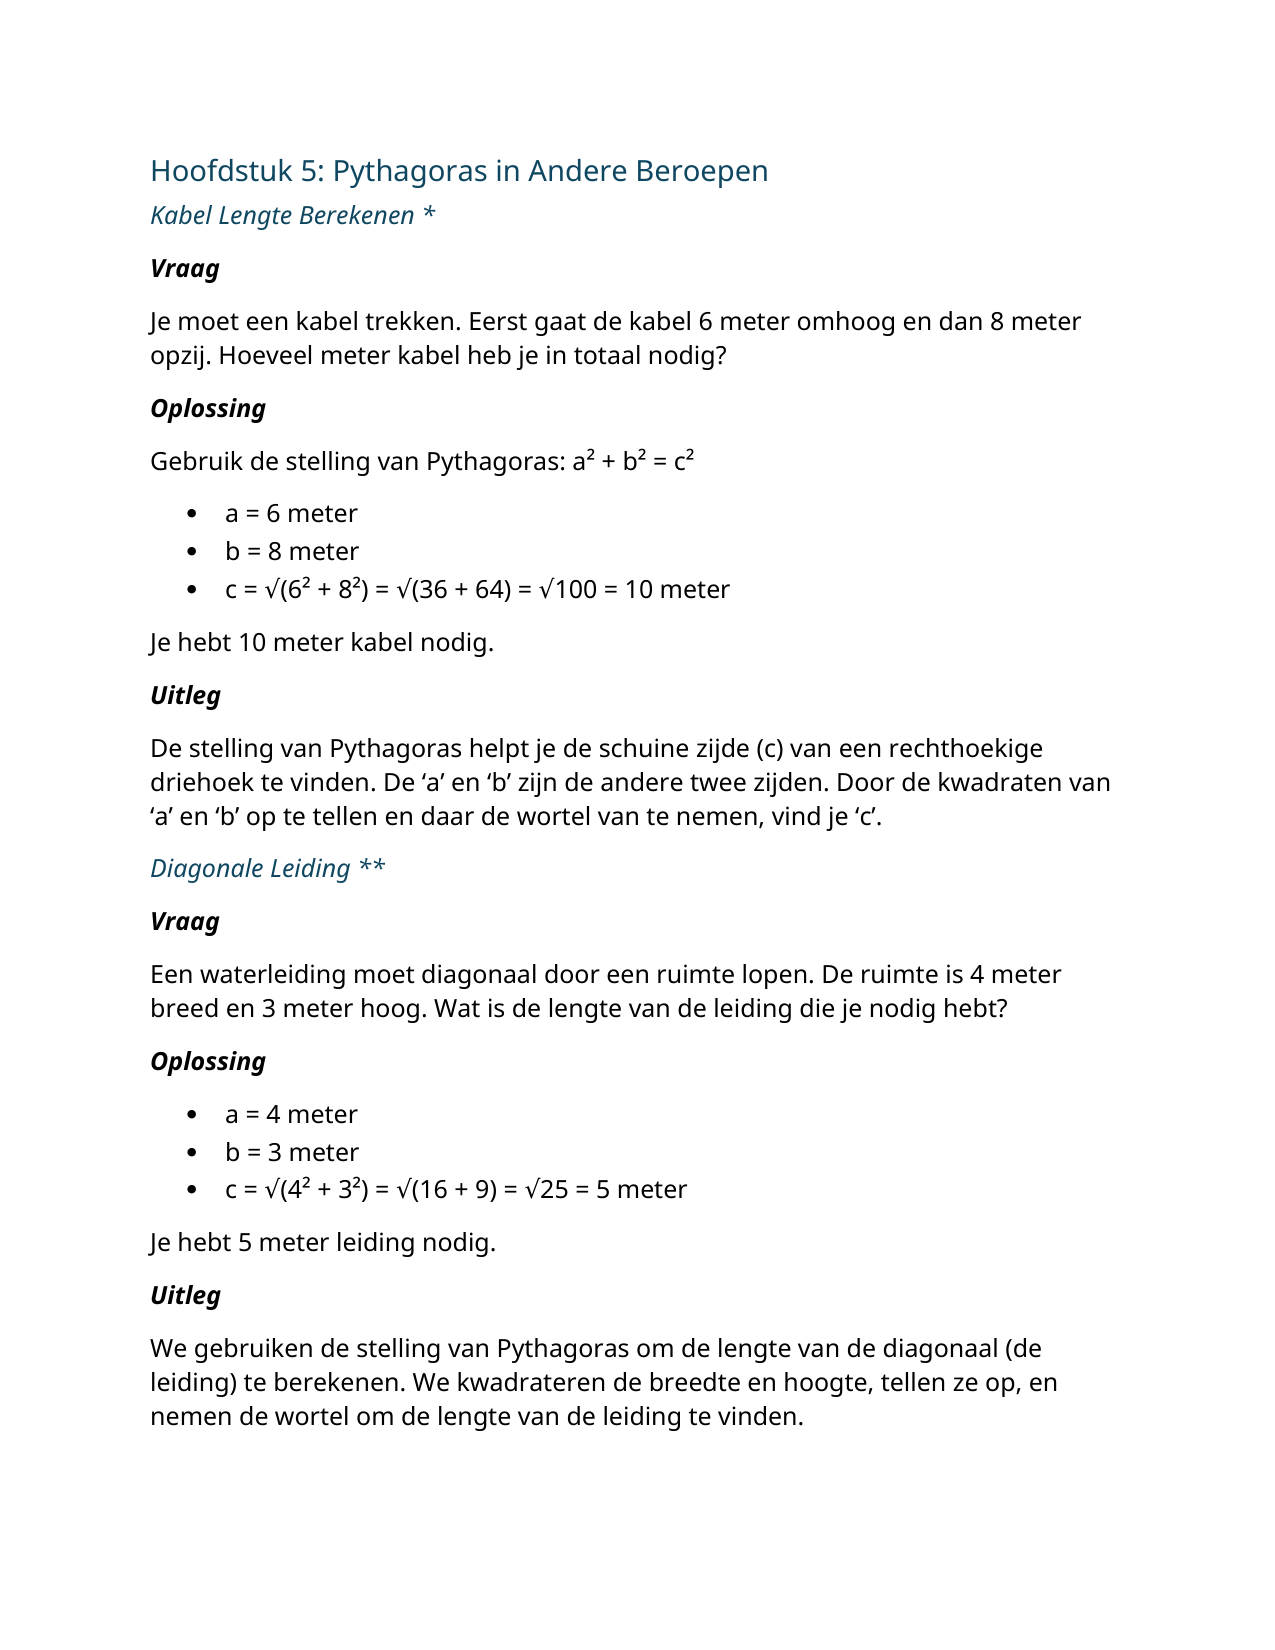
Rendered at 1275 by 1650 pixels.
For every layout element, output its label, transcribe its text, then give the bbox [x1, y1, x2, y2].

subtitle Diagonale Leiding ** [150, 851, 1125, 885]
list b = 8 meter [187, 534, 1125, 568]
text Gebruik de stelling van Pythagoras: a² + b² = c² [150, 443, 1125, 477]
list a = 4 meter [187, 1096, 1125, 1131]
text Een waterleiding moet diagonaal door een ruimte lopen. De ruimte is 4 meter breed en 3 meter hoog. Wat is de lengte van de leiding die je nodig hebt? [150, 957, 1125, 1025]
list a = 6 meter [187, 496, 1125, 530]
text Je hebt 5 meter leiding nodig. [150, 1225, 1125, 1259]
text Uitleg [150, 677, 1125, 711]
list c = √(6² + 8²) = √(36 + 64) = √100 = 10 meter [187, 572, 1125, 606]
text Je moet een kabel trekken. Eerst gaat de kabel 6 meter omhoog en dan 8 meter opzij. Hoeveel meter kabel heb je in totaal nodig? [150, 304, 1125, 372]
text De stelling van Pythagoras helpt je de schuine zijde (c) van een rechthoekige driehoek te vinden. De ‘a’ en ‘b’ zijn de andere twee zijden. Door de kwadraten van ‘a’ en ‘b’ op te tellen en daar de wortel van te nemen, vind je ‘c’. [150, 730, 1125, 832]
subtitle Kabel Lengte Berekenen * [150, 198, 1125, 232]
list b = 3 meter [187, 1134, 1125, 1168]
text Oplossing [150, 1044, 1125, 1078]
subtitle Hoofdstuk 5: Pythagoras in Andere Beroepen [150, 150, 1125, 190]
text Je hebt 10 meter kabel nodig. [150, 624, 1125, 659]
text Vraag [150, 251, 1125, 285]
list c = √(4² + 3²) = √(16 + 9) = √25 = 5 meter [187, 1172, 1125, 1206]
text We gebruiken de stelling van Pythagoras om de lengte van de diagonaal (de leiding) te berekenen. We kwadrateren de breedte en hoogte, tellen ze op, en nemen de wortel om de lengte van de leiding te vinden. [150, 1331, 1125, 1433]
text Vraag [150, 904, 1125, 938]
text Uitleg [150, 1278, 1125, 1312]
text Oplossing [150, 391, 1125, 424]
